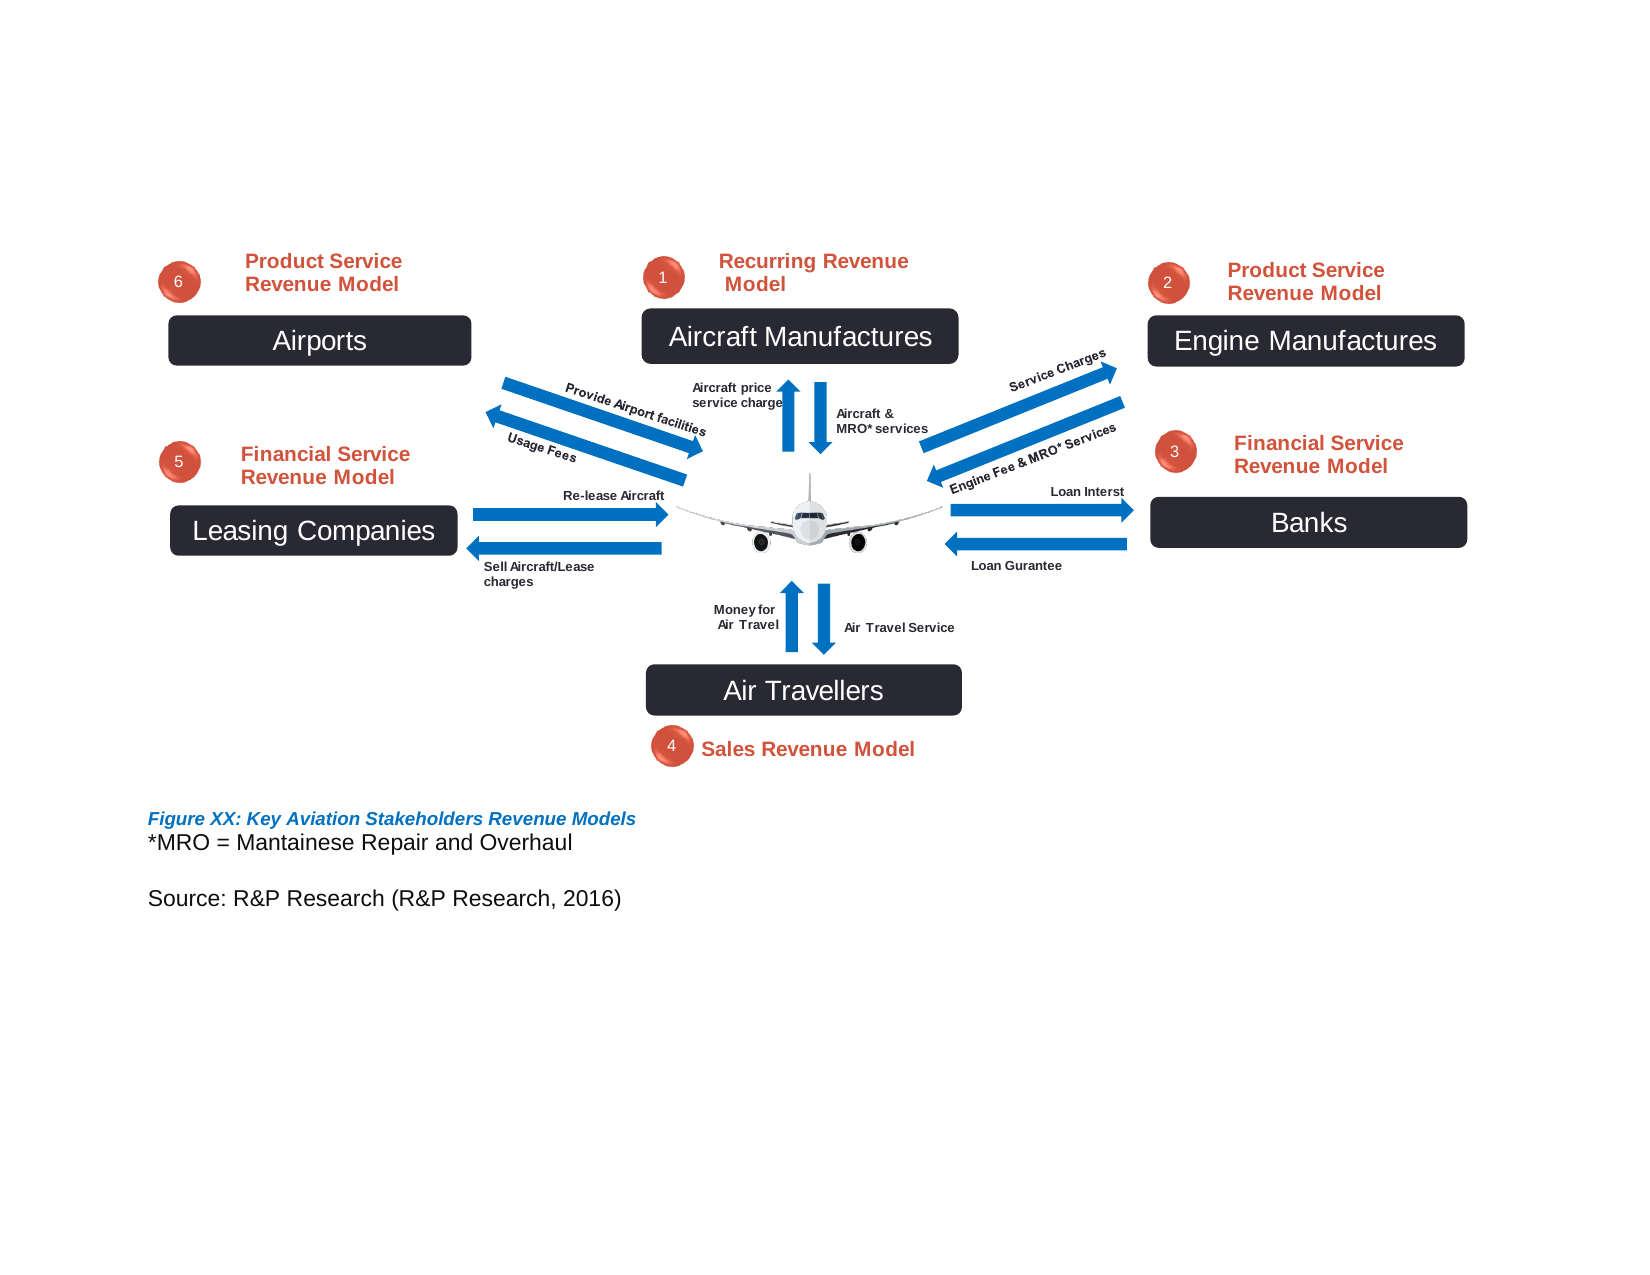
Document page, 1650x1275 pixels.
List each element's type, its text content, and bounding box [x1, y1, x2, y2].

text Source: R&P Research [148, 885, 1502, 912]
text Figure XX: Key Aviation Stakeholders Revenue Models [148, 808, 1502, 829]
text *MRO = Mantainese Repair and Overhaul [148, 829, 1502, 855]
